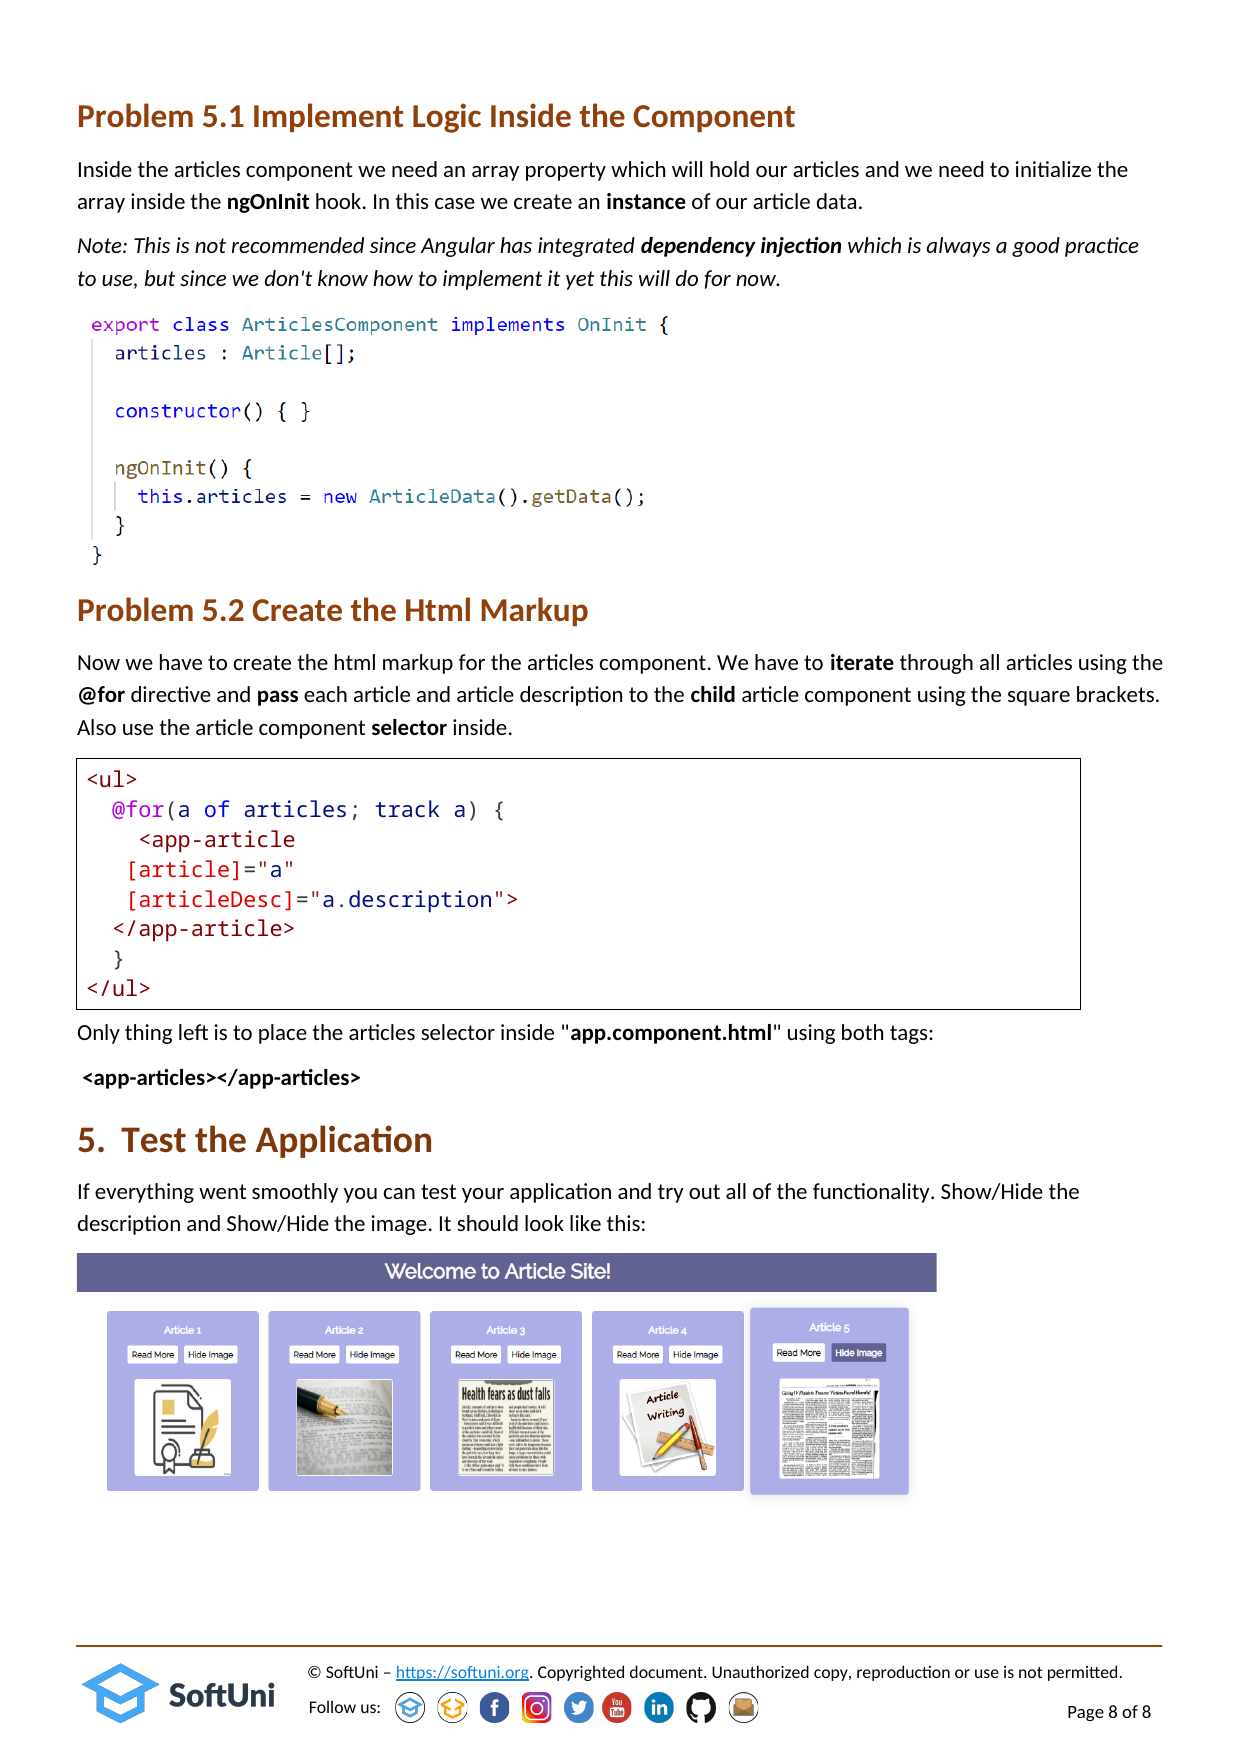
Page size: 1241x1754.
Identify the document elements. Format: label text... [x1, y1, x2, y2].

text If everything went smoothly you can test your application and try out all of the functionality. Show/Hide the description and Show/Hide the image. It should look like this: [77, 1177, 1163, 1237]
picture [76, 308, 702, 573]
picture [75, 1658, 281, 1729]
text Inside the articles component we need an array property which will hold our articles and we need to initialize the array inside the ngOnInit hook. In this case we create an instance of our article data. [77, 155, 1163, 215]
subtitle Test the Application [77, 1116, 1163, 1162]
picture [665, 1692, 674, 1701]
picture [395, 1692, 425, 1723]
text Now we have to create the html markup for the articles component. We have to iterate through all articles using the @for directive and pass each article and article description to the child article component using the square brackets. Also use the article component selector inside. [77, 648, 1163, 741]
picture [479, 1692, 510, 1723]
picture [686, 1692, 716, 1723]
picture [658, 1705, 667, 1714]
text <app-articles></app-articles> [77, 1063, 1163, 1091]
picture [644, 1692, 653, 1701]
picture [728, 1692, 759, 1723]
picture [665, 1714, 674, 1723]
picture [602, 1692, 632, 1723]
picture [76, 1253, 937, 1599]
picture [437, 1692, 468, 1723]
text Problem 5.2 Create the Html Markup [77, 589, 1163, 630]
text Note: This is not recommended since Angular has integrated dependency injection which is always a good practice to use, but since we don't know how to implement it yet this will do for now. [77, 232, 1163, 292]
picture [564, 1692, 594, 1723]
table_header <ul> @for(a of articles; track a) { <app-article [article]="a" [articleDesc]="a.description"> </app-article> } </ul> [77, 759, 1080, 1009]
picture [644, 1714, 653, 1723]
picture [522, 1692, 552, 1723]
text Problem 5.1 Implement Logic Inside the Component [77, 95, 1163, 136]
text Only thing left is to place the articles selector inside "app.component.html" using both tags: [77, 1018, 1163, 1046]
